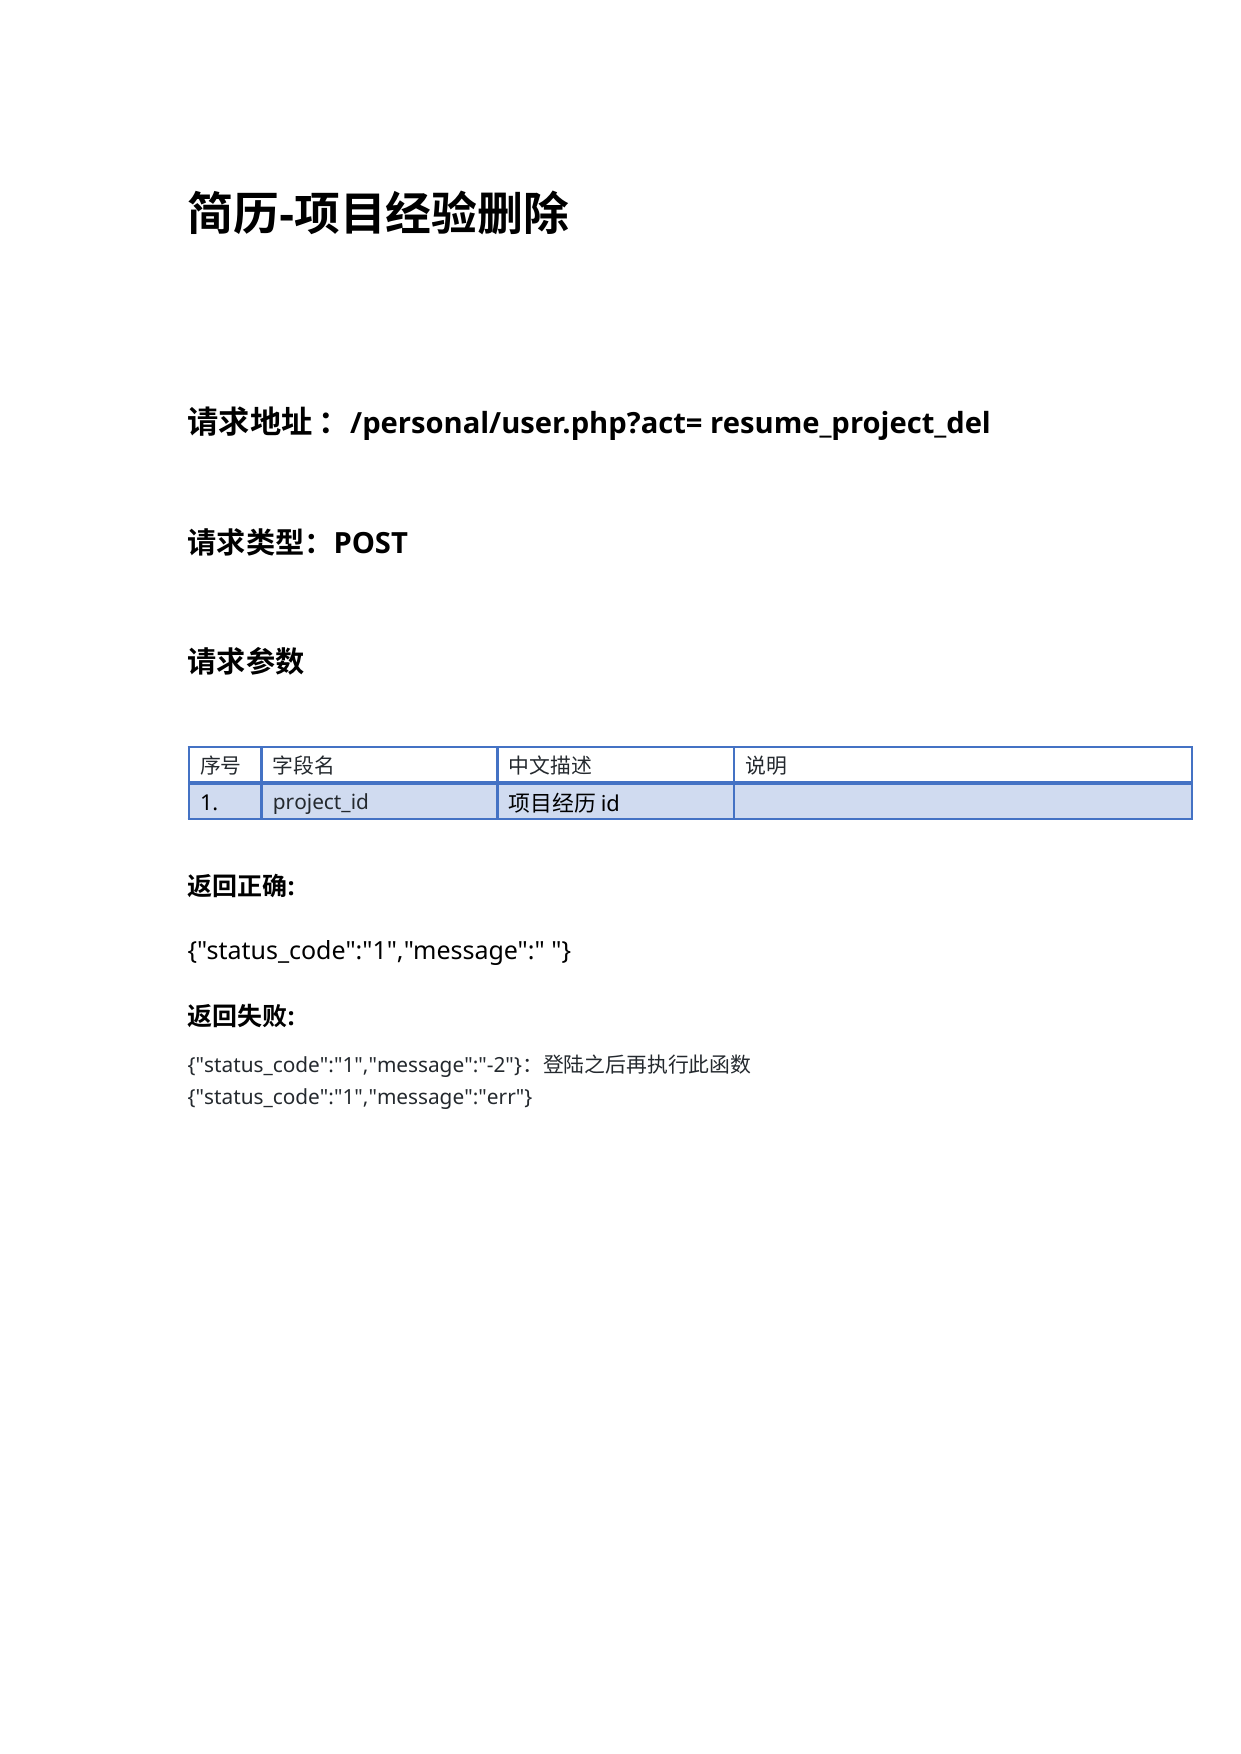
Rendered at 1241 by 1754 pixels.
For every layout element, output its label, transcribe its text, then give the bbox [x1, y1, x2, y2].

text {"status_code":"1","message":"err"} [187, 1080, 1053, 1112]
table_cell project_id [263, 785, 496, 818]
subtitle 简历-项目经验删除 [187, 162, 1053, 259]
table_header 字段名 [263, 748, 496, 781]
table_header 中文描述 [499, 748, 733, 781]
subtitle 请求地址 ：/personal/user.php?act= resume_project_del [187, 388, 1053, 453]
table_header 说明 [735, 748, 1191, 781]
table_cell 项目经历id [499, 785, 733, 818]
text {"status_code":"1","message":"-2"}：登陆之后再执行此函数 [187, 1047, 1053, 1080]
text 返回正确: [187, 852, 1053, 917]
table_header 序号 [190, 748, 260, 781]
table_cell [735, 785, 1191, 818]
text {"status_code":"1","message":" "} [187, 917, 1053, 982]
table_cell [190, 785, 260, 818]
subtitle 请求参数 [187, 627, 1053, 692]
subtitle 请求类型：POST [187, 508, 1053, 573]
text 返回失败: [187, 982, 1053, 1047]
